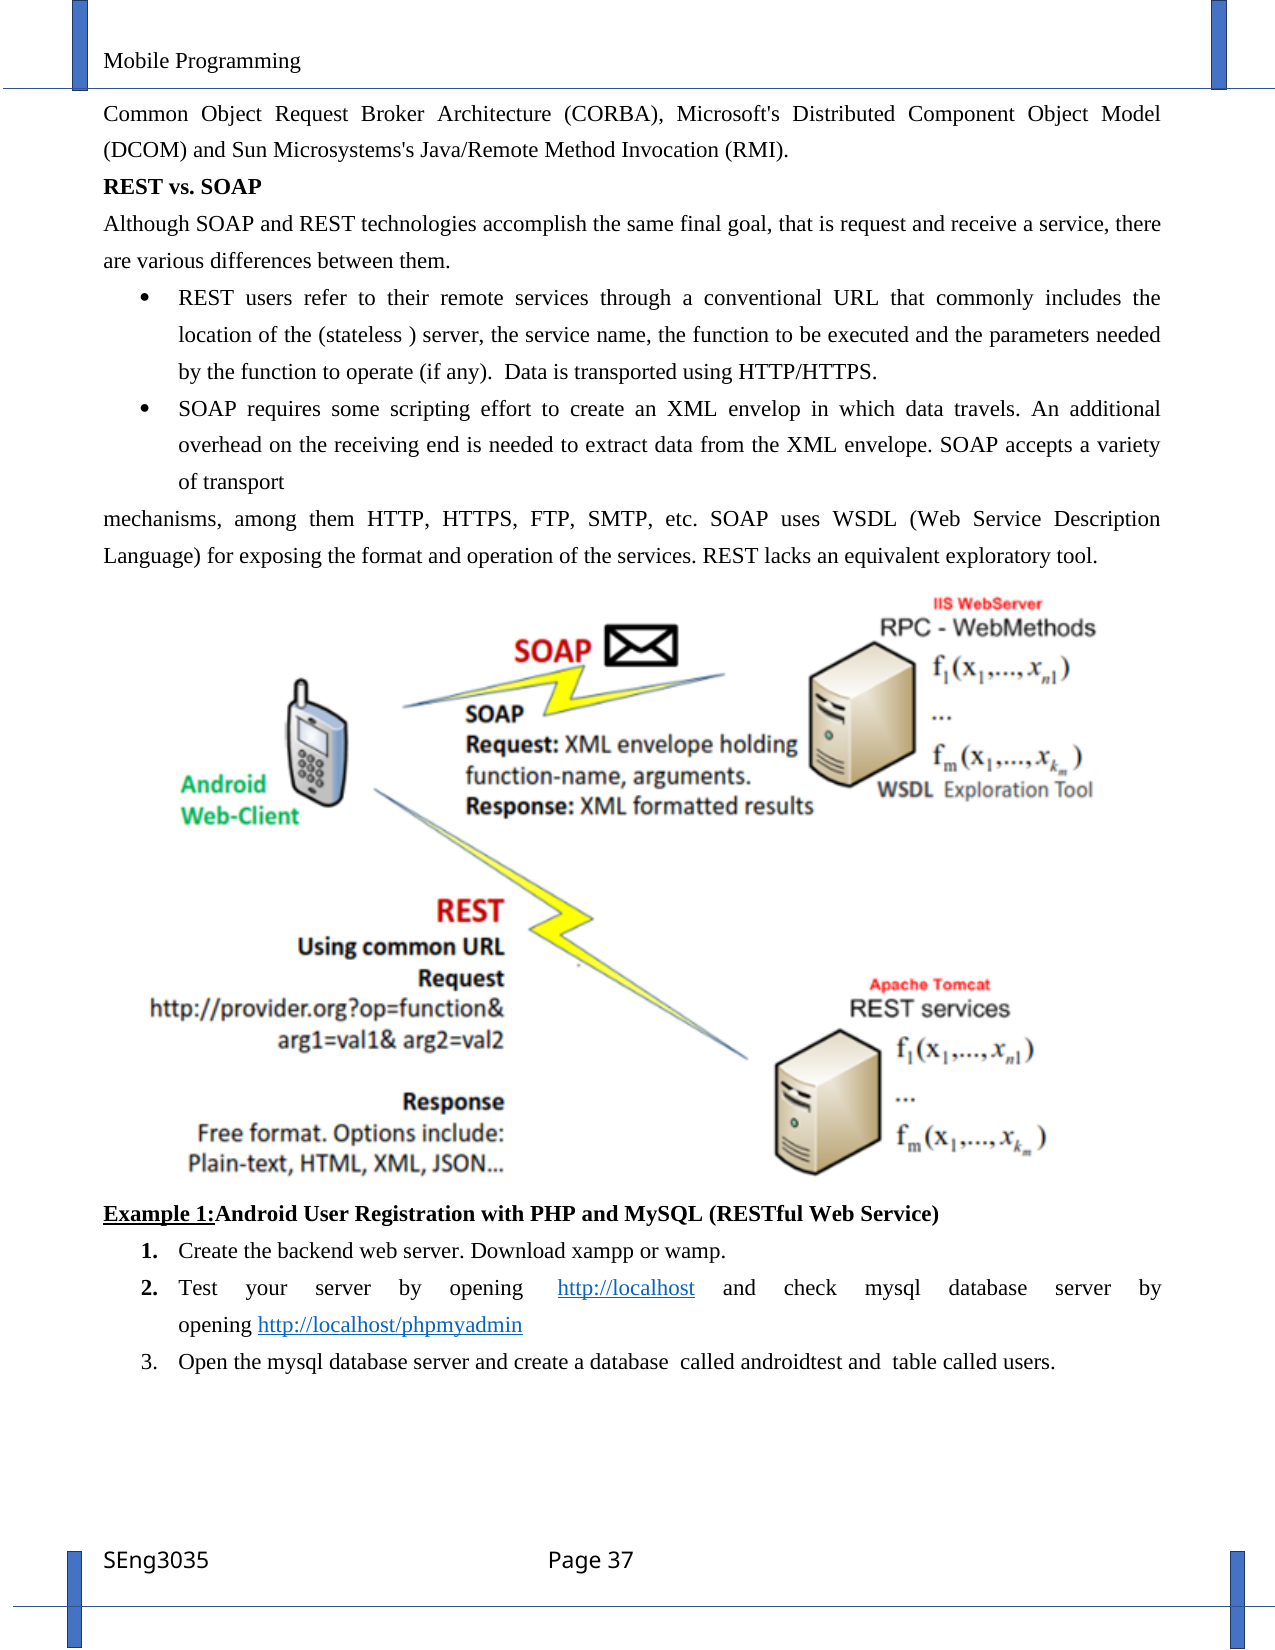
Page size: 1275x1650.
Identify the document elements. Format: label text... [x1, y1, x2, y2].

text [103, 99, 1162, 163]
list Test your server by opening http://localhost and check mysql database server by opening http://localhost/phpmyadmin [141, 1274, 1162, 1337]
text Although SOAP and REST technologies accomplish the same final goal, that is request and receive a service, there are various differences between them. [103, 210, 1162, 273]
text Example 1:Android User Registration with PHP and MySQL (RESTful Web Service) [103, 1200, 1162, 1227]
list Open the mysql database server and create a database called androidtest and table called users. [141, 1348, 1162, 1374]
list SOAP requires some scripting effort to create an XML envelop in which data travels. An additional overhead on the receiving end is needed to extract data from the XML envelope. SOAP accepts a variety of transport [141, 394, 1162, 495]
picture [140, 578, 1126, 1190]
list Create the backend web server. Download xampp or wamp. [141, 1237, 1162, 1264]
text mechanisms, among them HTTP, HTTPS, FTP, SMTP, etc. SOAP uses WSDL (Web Service Description Language) for exposing the format and operation of the services. REST lacks an equivalent exploratory tool. [103, 505, 1162, 568]
text REST vs. SOAP [103, 173, 1162, 200]
list REST users refer to their remote services through a conventional URL that commonly includes the location of the (stateless ) server, the service name, the function to be executed and the parameters needed by the function to operate (if any). Data is transported using HTTP/HTTPS. [141, 284, 1162, 384]
